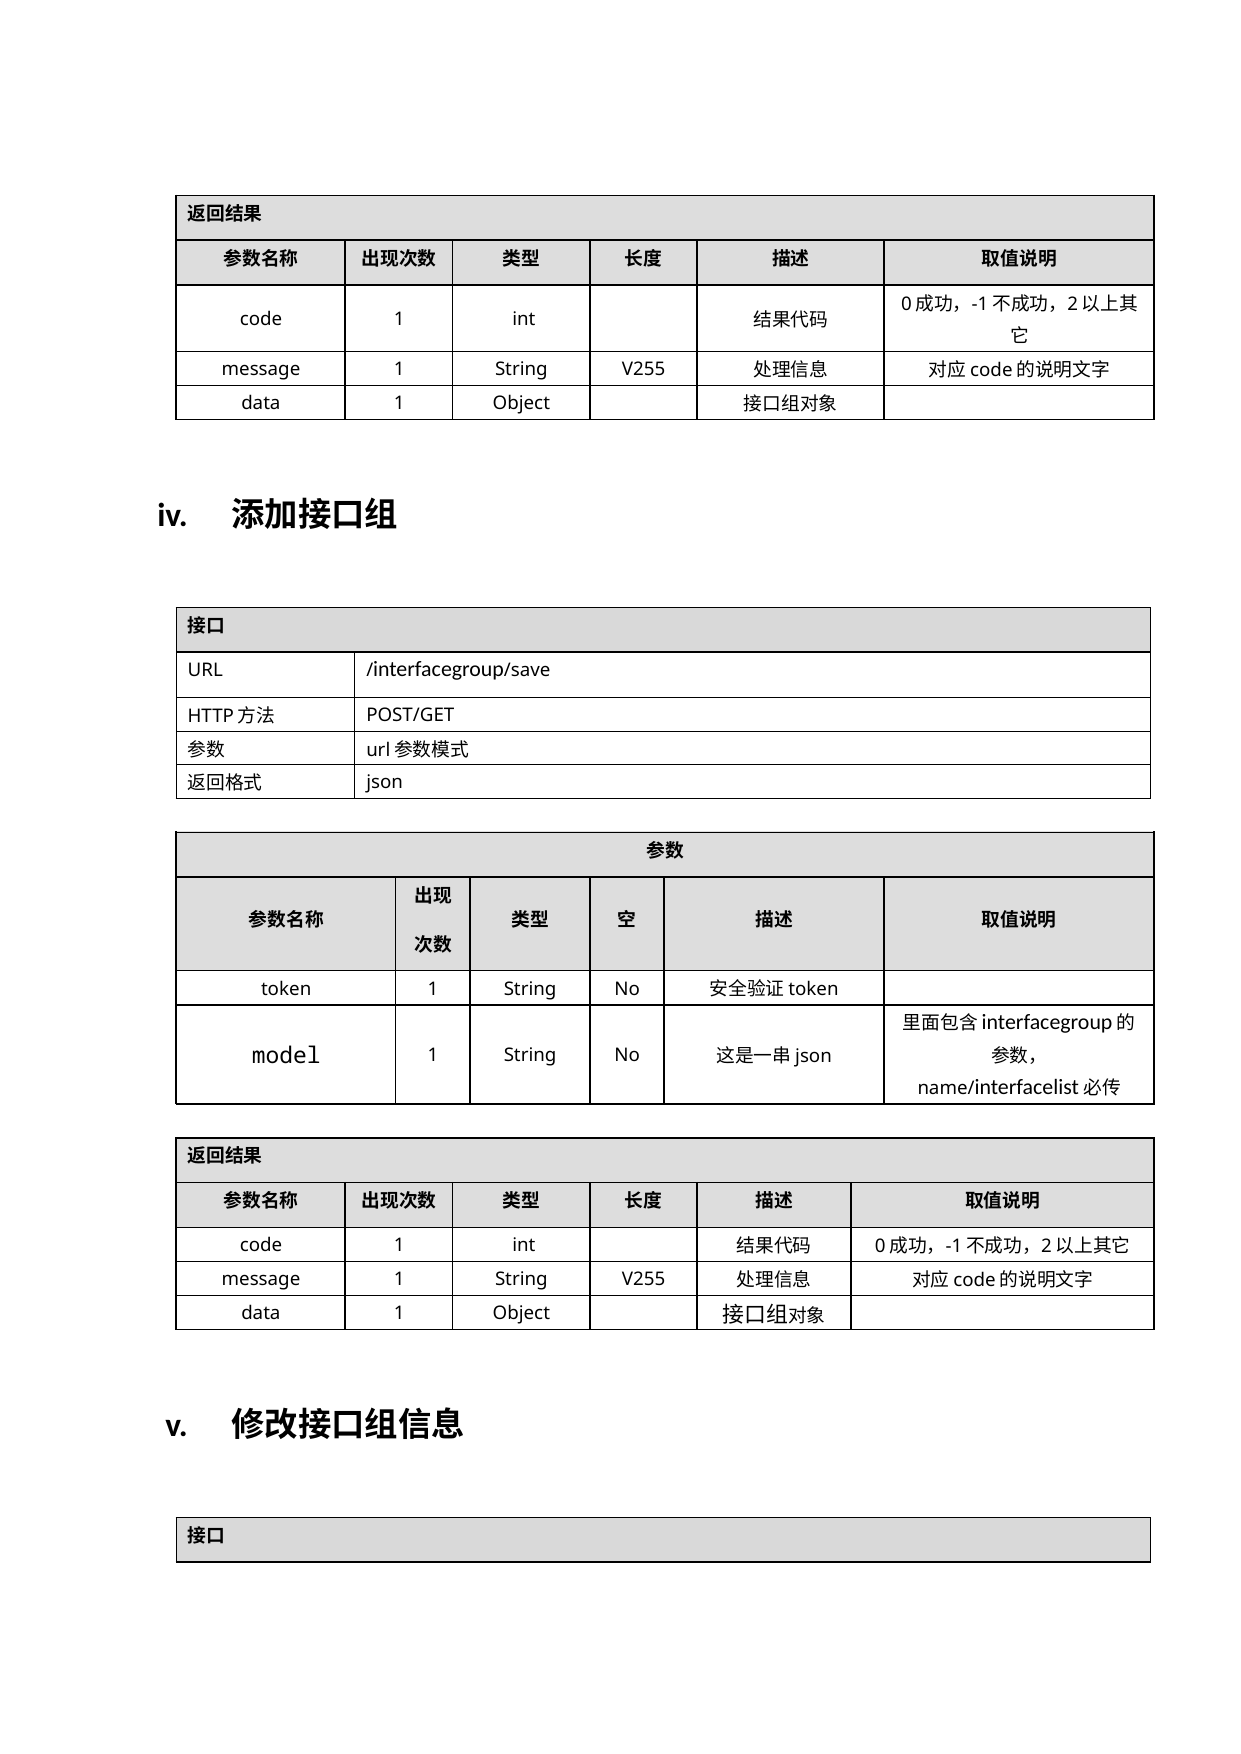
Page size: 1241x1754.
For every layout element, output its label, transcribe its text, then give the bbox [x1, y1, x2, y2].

table_cell message [177, 1262, 344, 1295]
table_cell String [453, 1262, 589, 1295]
table_cell 出现次数 [346, 241, 452, 284]
table_cell Object [453, 386, 589, 419]
table_cell 1 [396, 1006, 469, 1103]
table_cell [885, 386, 1153, 419]
table_cell 类型 [453, 1183, 589, 1227]
table_cell 安全验证token [665, 971, 883, 1004]
table_cell 结果代码 [698, 286, 883, 351]
table_cell URL [177, 653, 354, 697]
table_cell [591, 286, 696, 351]
table_header 接口 [177, 608, 1150, 651]
table_cell String [471, 1006, 589, 1103]
table_cell V255 [591, 1262, 696, 1295]
table_cell 类型 [471, 878, 589, 970]
table_cell 1 [396, 971, 469, 1004]
table_cell 描述 [665, 878, 883, 970]
table_cell 类型 [453, 241, 589, 284]
table_cell 对应code的说明文字 [885, 352, 1153, 385]
table_cell Object [453, 1296, 589, 1329]
table_cell url参数模式 [355, 732, 1150, 764]
table_cell /interfacegroup/save [355, 653, 1150, 697]
table_cell data [177, 386, 344, 419]
table_cell HTTP方法 [177, 698, 354, 731]
table_cell code [177, 1228, 344, 1261]
table_cell String [453, 352, 589, 385]
table_cell 取值说明 [885, 241, 1153, 284]
table_cell [591, 1228, 696, 1261]
table_cell 处理信息 [698, 352, 883, 385]
table_cell 返回格式 [177, 765, 354, 798]
table_cell 描述 [698, 241, 883, 284]
table_cell 处理信息 [698, 1262, 850, 1295]
subtitle 添加接口组 [187, 480, 1053, 545]
subtitle 修改接口组信息 [187, 1390, 1053, 1455]
table_cell 出现次数 [346, 1183, 452, 1227]
table_cell data [177, 1296, 344, 1329]
table_cell [591, 1296, 696, 1329]
table_cell 空 [591, 878, 663, 970]
table_cell POST/GET [355, 698, 1150, 731]
table_cell 参数名称 [177, 241, 344, 284]
table_cell 这是一串json [665, 1006, 883, 1103]
table_header 接口 [177, 1518, 1150, 1561]
table_cell int [453, 286, 589, 351]
table_cell 取值说明 [852, 1183, 1153, 1227]
table_cell 接口组对象 [698, 386, 883, 419]
table_cell No [591, 1006, 663, 1103]
table_cell token [177, 971, 395, 1004]
table_cell 对应code的说明文字 [852, 1262, 1153, 1295]
table_cell 长度 [591, 1183, 696, 1227]
table_header 返回结果 [177, 1139, 1153, 1182]
table_cell 取值说明 [885, 878, 1153, 970]
table_cell 0成功，-1不成功，2以上其它 [885, 286, 1153, 351]
table_cell 接口组对象 [698, 1296, 850, 1329]
table_cell 参数名称 [177, 1183, 344, 1227]
table_cell 出现次数 [396, 878, 469, 970]
table_cell 1 [346, 1296, 452, 1329]
table_cell code [177, 286, 344, 351]
table_cell 描述 [698, 1183, 850, 1227]
table_cell 1 [346, 1262, 452, 1295]
table_cell String [471, 971, 589, 1004]
table_cell [852, 1296, 1153, 1329]
table_cell model [177, 1006, 395, 1103]
table_cell 里面包含interfacegroup的参数， name/interfacelist必传 [885, 1006, 1153, 1103]
table_cell 0成功，-1不成功，2以上其它 [852, 1228, 1153, 1261]
table_cell 参数名称 [177, 878, 395, 970]
table_cell [885, 971, 1153, 1004]
table_header 返回结果 [177, 196, 1153, 239]
table_cell 1 [346, 286, 452, 351]
table_cell message [177, 352, 344, 385]
table_cell [591, 386, 696, 419]
table_cell 长度 [591, 241, 696, 284]
table_cell 结果代码 [698, 1228, 850, 1261]
table_cell 1 [346, 352, 452, 385]
table_cell 1 [346, 1228, 452, 1261]
table_cell No [591, 971, 663, 1004]
table_cell 1 [346, 386, 452, 419]
table_header 参数 [177, 833, 1153, 876]
table_cell 参数 [177, 732, 354, 764]
table_cell json [355, 765, 1150, 798]
table_cell V255 [591, 352, 696, 385]
table_cell int [453, 1228, 589, 1261]
